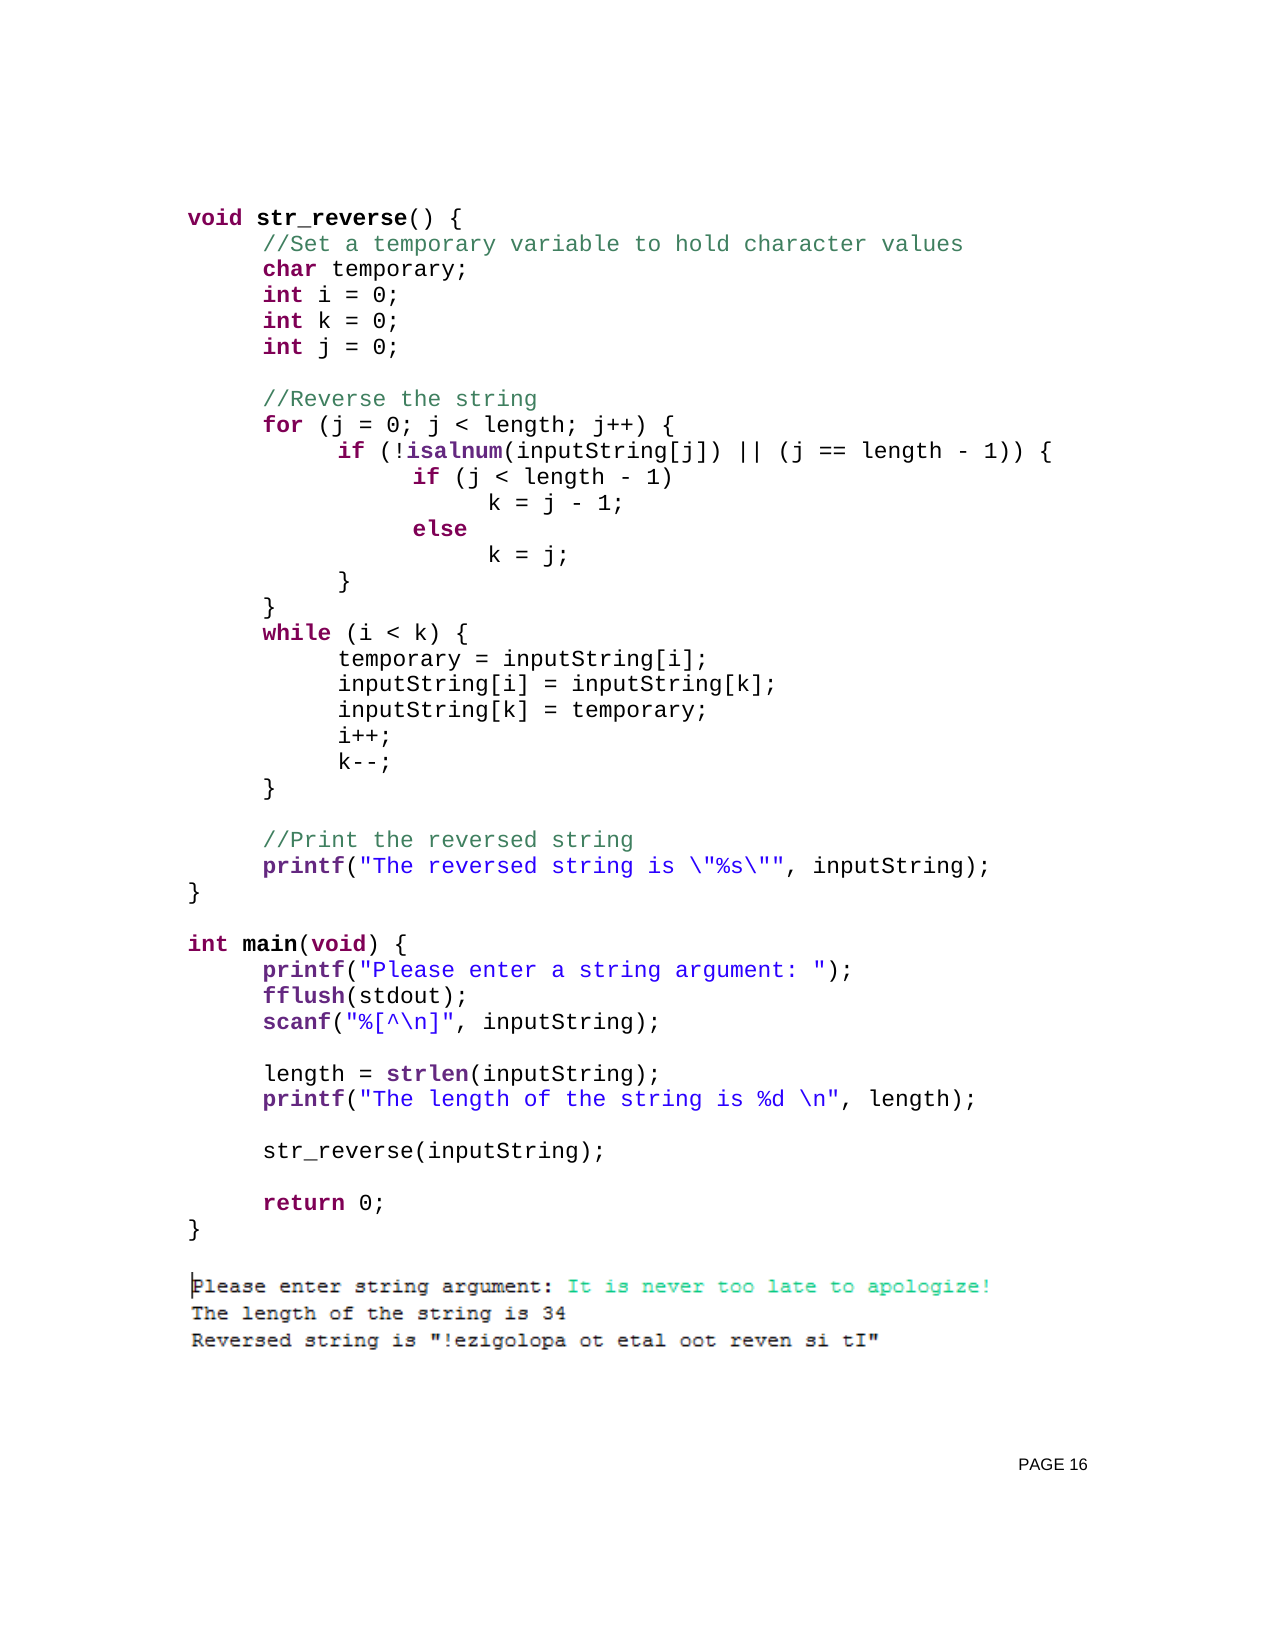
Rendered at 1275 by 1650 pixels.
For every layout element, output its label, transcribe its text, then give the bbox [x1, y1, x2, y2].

text if (j < length - 1) [187, 465, 1087, 491]
text inputString[k] = temporary; [187, 699, 1087, 725]
text k--; [187, 751, 1087, 777]
text //Print the reversed string [187, 828, 1087, 854]
text temporary = inputString[i]; [187, 647, 1087, 673]
text char temporary; [187, 258, 1087, 284]
text int j = 0; [187, 336, 1087, 362]
picture [187, 1272, 1005, 1361]
text int i = 0; [187, 284, 1087, 310]
text else [187, 517, 1087, 543]
text } [187, 880, 1087, 906]
text printf("The length of the string is %d \n", length); [187, 1088, 1087, 1114]
text return 0; [187, 1192, 1087, 1217]
text str_reverse(inputString); [187, 1140, 1087, 1166]
text } [187, 569, 1087, 595]
text if (!isalnum(inputString[j]) || (j == length - 1)) { [187, 439, 1087, 465]
text length = strlen(inputString); [187, 1062, 1087, 1088]
text i++; [187, 725, 1087, 751]
text k = j; [187, 543, 1087, 569]
text k = j - 1; [187, 491, 1087, 517]
text printf("Please enter a string argument: "); [187, 958, 1087, 984]
text fflush(stdout); [187, 984, 1087, 1010]
text } [187, 1217, 1087, 1243]
text } [187, 777, 1087, 802]
text scanf("%[^\n]", inputString); [187, 1010, 1087, 1036]
text inputString[i] = inputString[k]; [187, 673, 1087, 699]
text //Set a temporary variable to hold character values [187, 232, 1087, 258]
text for (j = 0; j < length; j++) { [187, 413, 1087, 439]
text void str_reverse() { [187, 206, 1087, 232]
text printf("The reversed string is \"%s\"", inputString); [187, 854, 1087, 880]
text } [187, 595, 1087, 621]
text int main(void) { [187, 932, 1087, 958]
text //Reverse the string [187, 387, 1087, 413]
text int k = 0; [187, 310, 1087, 336]
text while (i < k) { [187, 621, 1087, 647]
